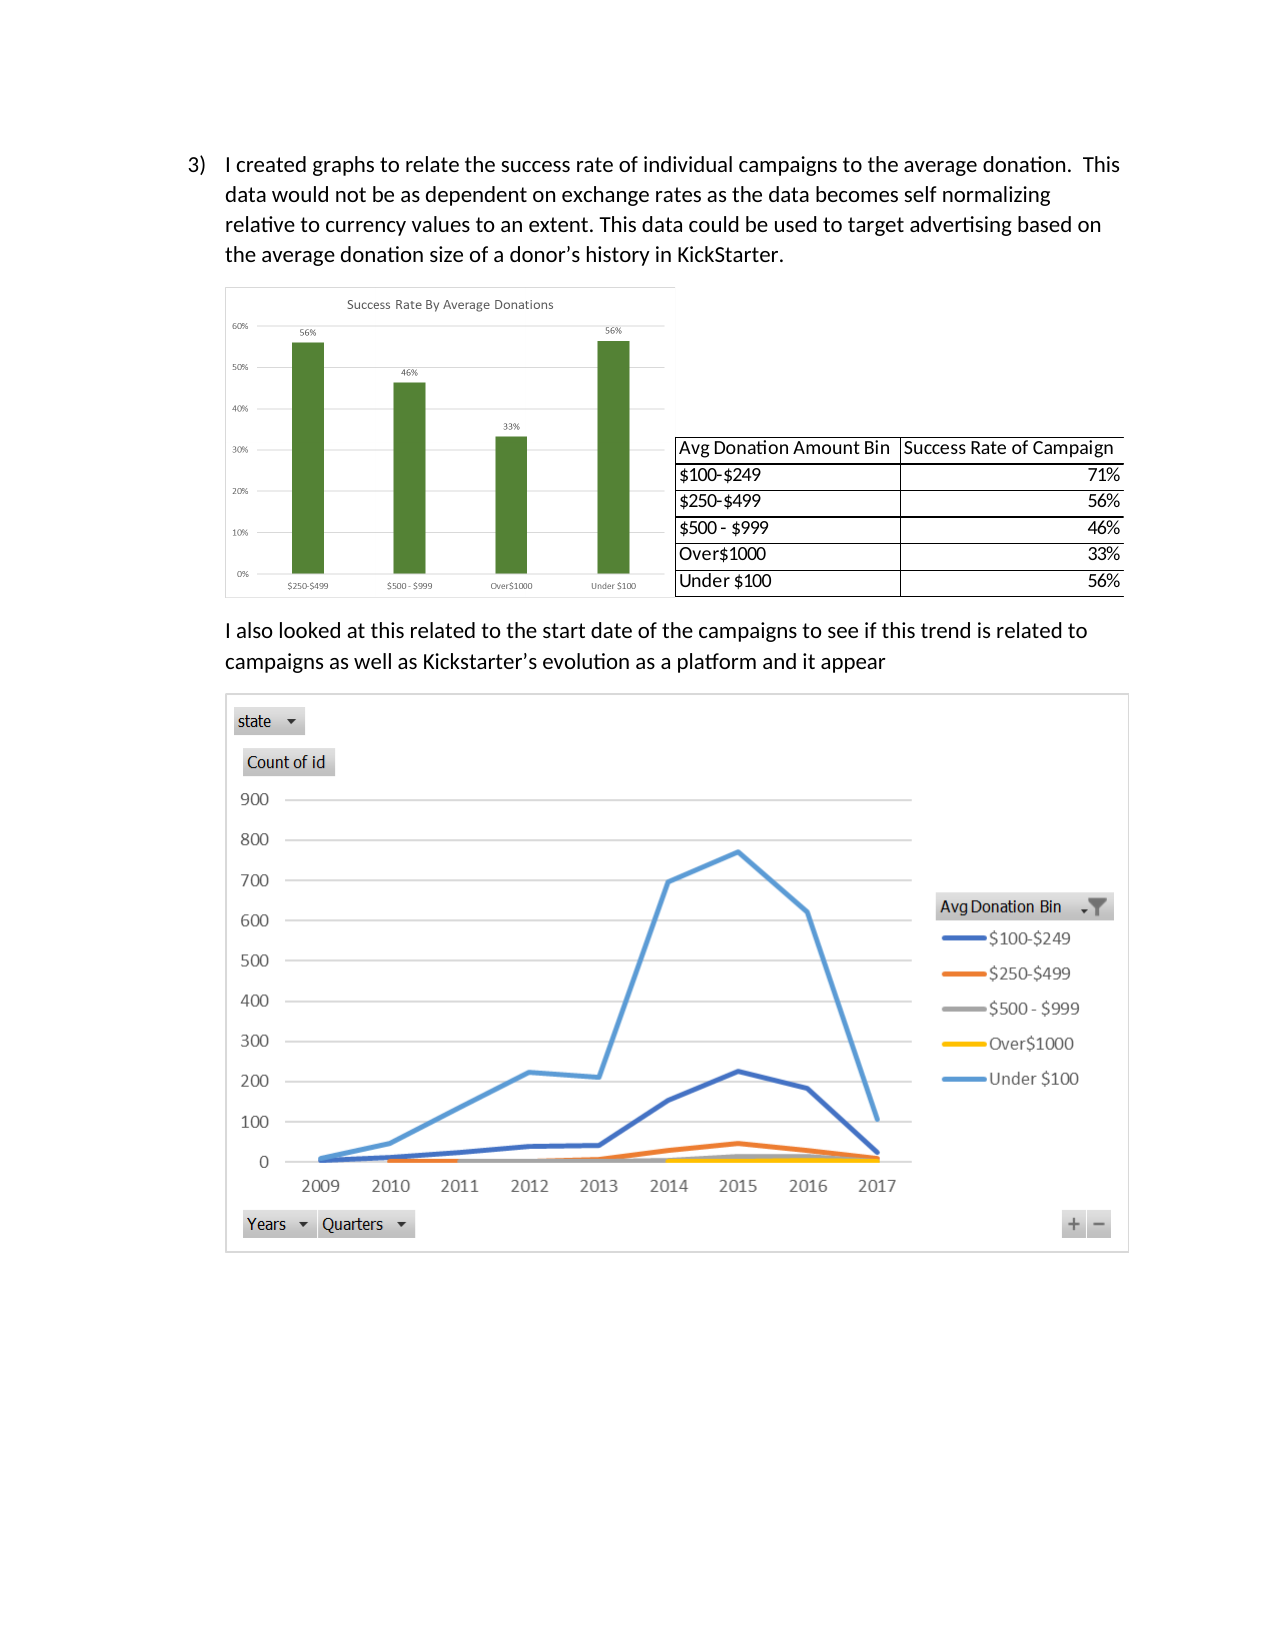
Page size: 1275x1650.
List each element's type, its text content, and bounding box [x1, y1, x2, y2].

picture [225, 287, 675, 598]
picture [225, 693, 1129, 1253]
text I also looked at this related to the start date of the campaigns to see if this trend is related to campaigns as well as Kickstarter’s evolution as a platform and it appear [225, 617, 1125, 675]
list I created graphs to relate the success rate of individual campaigns to the average donation. This data would not be as dependent on exchange rates as the data becomes self normalizing relative to currency values to an extent. This data could be used to target advertising based on the average donation size of a donor’s history in KickStarter. [187, 150, 1125, 269]
